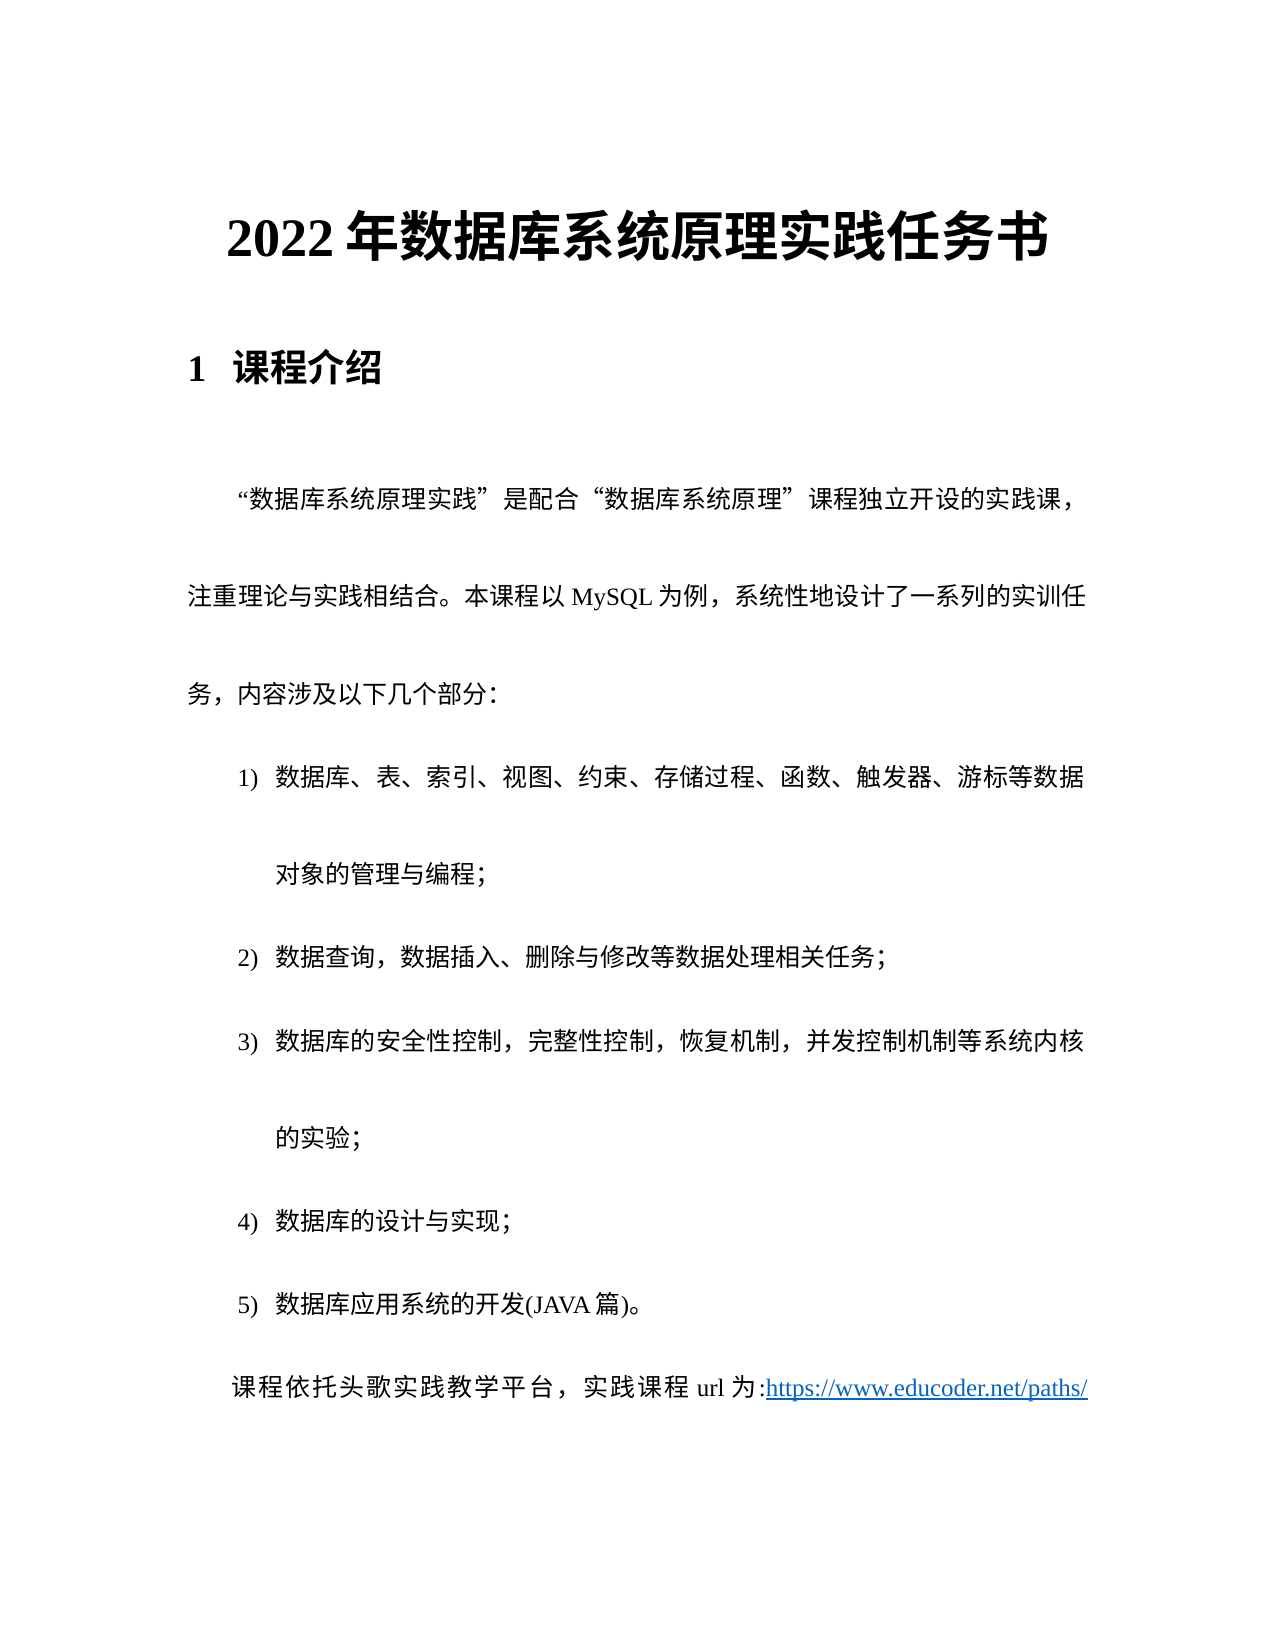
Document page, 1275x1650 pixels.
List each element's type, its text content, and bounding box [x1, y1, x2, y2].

list 数据库、表、索引、视图、约束、存储过程、函数、触发器、游标等数据对象的管理与编程； [237, 743, 1087, 905]
list 数据库的设计与实现； [237, 1187, 1087, 1252]
list 数据库应用系统的开发(JAVA 篇)。 [237, 1270, 1087, 1335]
list 数据查询，数据插入、删除与修改等数据处理相关任务； [237, 923, 1087, 988]
subtitle 课程介绍 [187, 333, 1087, 398]
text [187, 1353, 1087, 1418]
list 数据库的安全性控制，完整性控制，恢复机制，并发控制机制等系统内核的实验； [237, 1007, 1087, 1169]
title 2022年数据库系统原理实践任务书 [187, 184, 1087, 281]
text “数据库系统原理实践”是配合“数据库系统原理”课程独立开设的实践课，注重理论与实践相结合。本课程以MySQL为例，系统性地设计了一系列的实训任务，内容涉及以下几个部分： [187, 465, 1087, 725]
